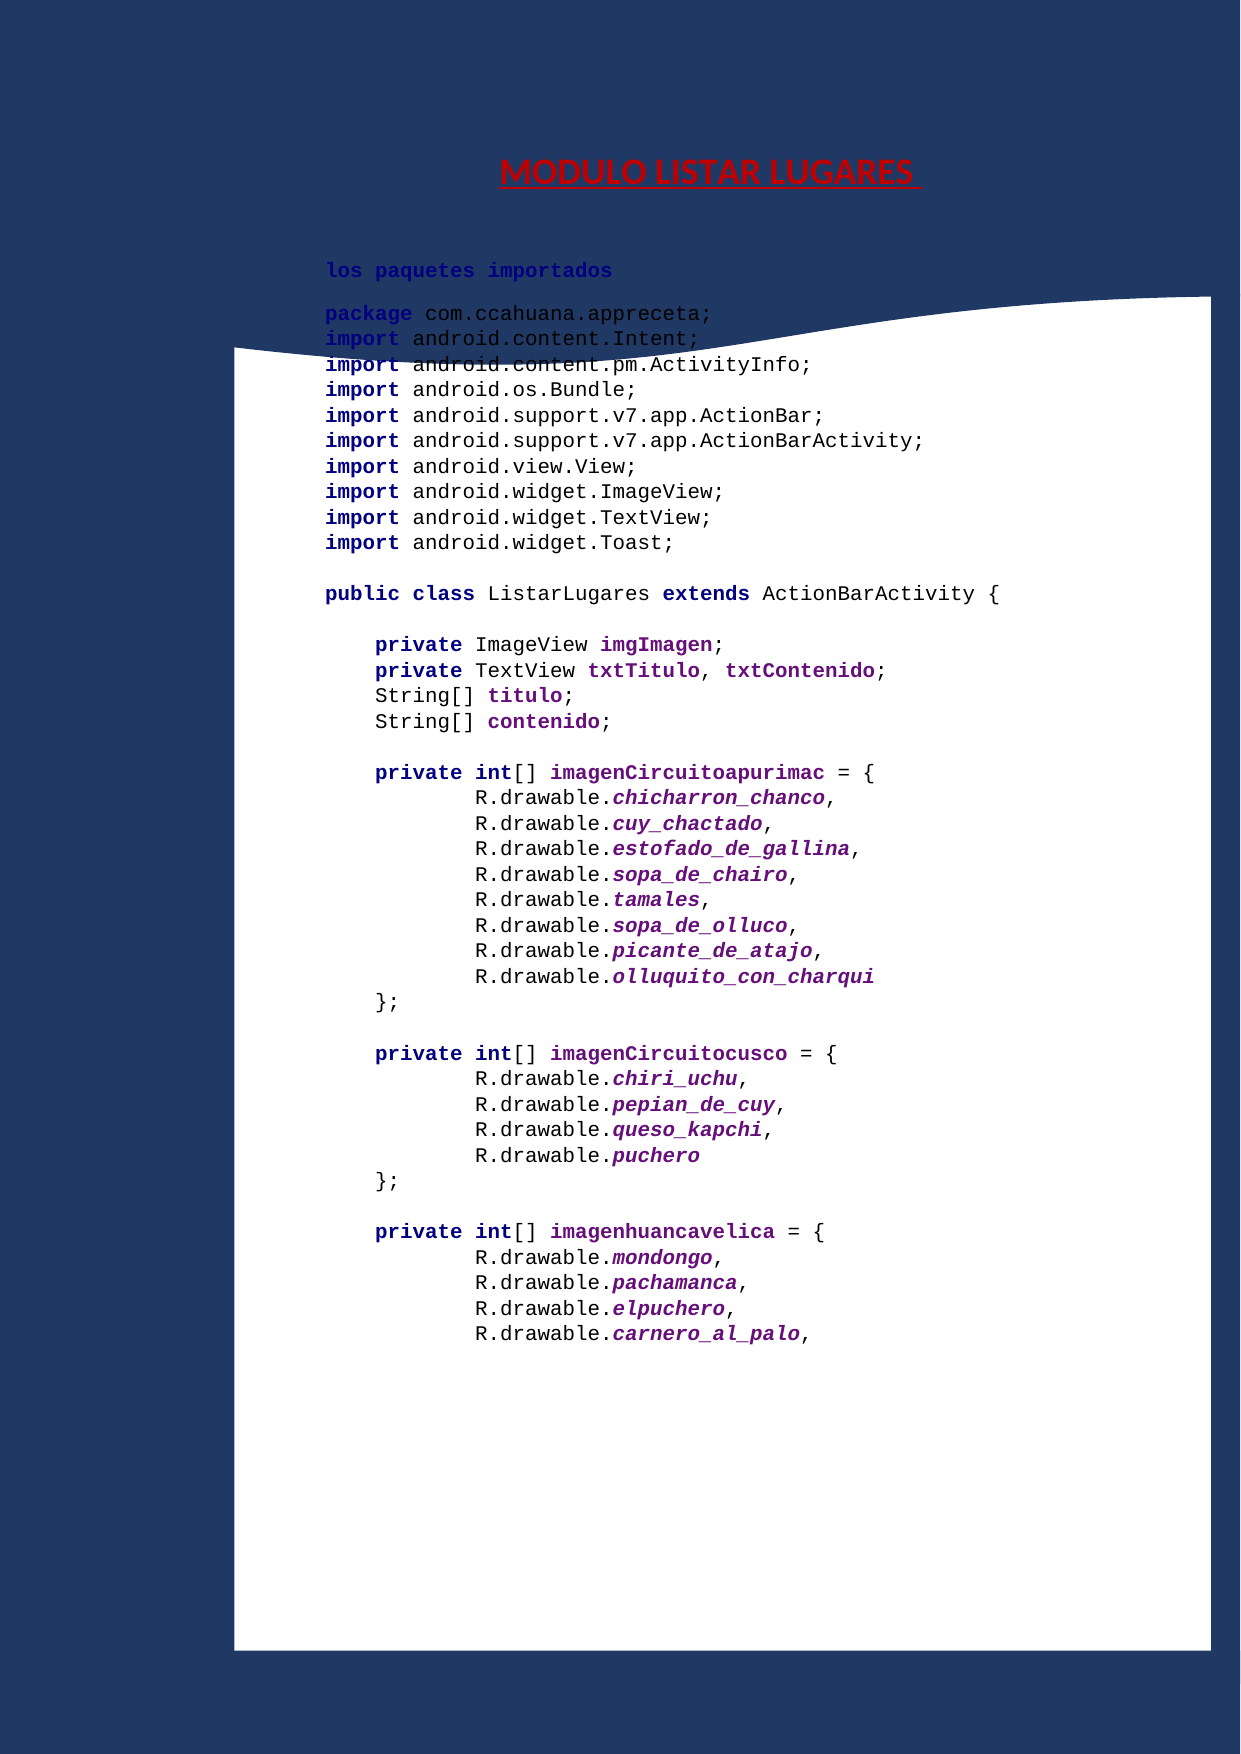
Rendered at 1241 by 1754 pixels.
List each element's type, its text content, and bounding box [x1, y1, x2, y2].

text los paquetes importados [325, 260, 1063, 284]
text MODULO LISTAR LUGARES [177, 148, 1063, 193]
text package com.ccahuana.appreceta; import android.content.Intent; import android.content.pm.ActivityInfo; import android.os.Bundle; import android.support.v7.app.ActionBar; import android.support.v7.app.ActionBarActivity; import android.view.View; import android.widget.ImageView; import android.widget.TextView; import android.widget.Toast; public class ListarLugares extends ActionBarActivity { private ImageView imgImagen; private TextView txtTitulo, txtContenido; String[] titulo; String[] contenido; private int[] imagenCircuitoapurimac = { R.drawable.chicharron_chanco, R.drawable.cuy_chactado, R.drawable.estofado_de_gallina, R.drawable.sopa_de_chairo, R.drawable.tamales, R.drawable.sopa_de_olluco, R.drawable.picante_de_atajo, R.drawable.olluquito_con_charqui }; private int[] imagenCircuitocusco = { R.drawable.chiri_uchu, R.drawable.pepian_de_cuy, R.drawable.queso_kapchi, R.drawable.puchero }; private int[] imagenhuancavelica = { R.drawable.mondongo, R.drawable.pachamanca, R.drawable.elpuchero, R.drawable.carnero_al_palo, [325, 302, 1063, 1377]
